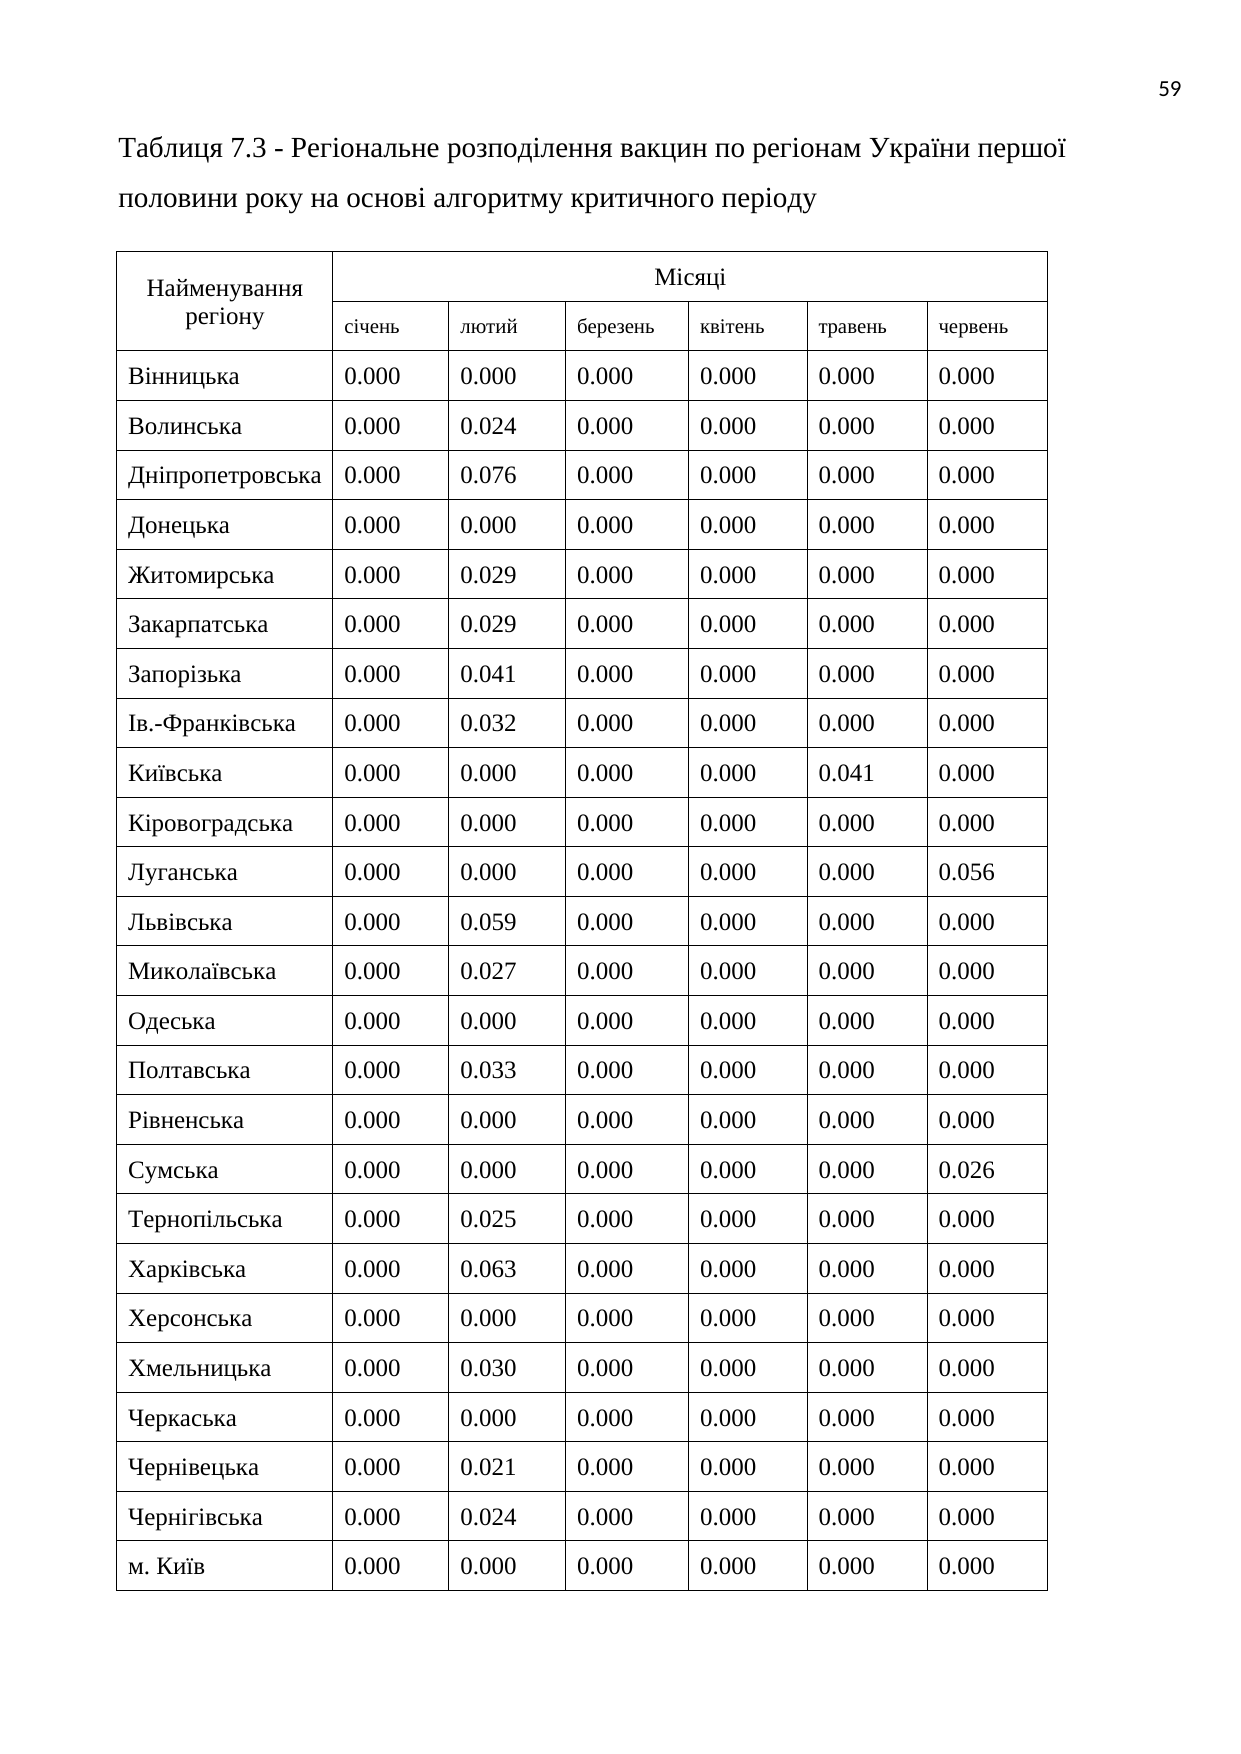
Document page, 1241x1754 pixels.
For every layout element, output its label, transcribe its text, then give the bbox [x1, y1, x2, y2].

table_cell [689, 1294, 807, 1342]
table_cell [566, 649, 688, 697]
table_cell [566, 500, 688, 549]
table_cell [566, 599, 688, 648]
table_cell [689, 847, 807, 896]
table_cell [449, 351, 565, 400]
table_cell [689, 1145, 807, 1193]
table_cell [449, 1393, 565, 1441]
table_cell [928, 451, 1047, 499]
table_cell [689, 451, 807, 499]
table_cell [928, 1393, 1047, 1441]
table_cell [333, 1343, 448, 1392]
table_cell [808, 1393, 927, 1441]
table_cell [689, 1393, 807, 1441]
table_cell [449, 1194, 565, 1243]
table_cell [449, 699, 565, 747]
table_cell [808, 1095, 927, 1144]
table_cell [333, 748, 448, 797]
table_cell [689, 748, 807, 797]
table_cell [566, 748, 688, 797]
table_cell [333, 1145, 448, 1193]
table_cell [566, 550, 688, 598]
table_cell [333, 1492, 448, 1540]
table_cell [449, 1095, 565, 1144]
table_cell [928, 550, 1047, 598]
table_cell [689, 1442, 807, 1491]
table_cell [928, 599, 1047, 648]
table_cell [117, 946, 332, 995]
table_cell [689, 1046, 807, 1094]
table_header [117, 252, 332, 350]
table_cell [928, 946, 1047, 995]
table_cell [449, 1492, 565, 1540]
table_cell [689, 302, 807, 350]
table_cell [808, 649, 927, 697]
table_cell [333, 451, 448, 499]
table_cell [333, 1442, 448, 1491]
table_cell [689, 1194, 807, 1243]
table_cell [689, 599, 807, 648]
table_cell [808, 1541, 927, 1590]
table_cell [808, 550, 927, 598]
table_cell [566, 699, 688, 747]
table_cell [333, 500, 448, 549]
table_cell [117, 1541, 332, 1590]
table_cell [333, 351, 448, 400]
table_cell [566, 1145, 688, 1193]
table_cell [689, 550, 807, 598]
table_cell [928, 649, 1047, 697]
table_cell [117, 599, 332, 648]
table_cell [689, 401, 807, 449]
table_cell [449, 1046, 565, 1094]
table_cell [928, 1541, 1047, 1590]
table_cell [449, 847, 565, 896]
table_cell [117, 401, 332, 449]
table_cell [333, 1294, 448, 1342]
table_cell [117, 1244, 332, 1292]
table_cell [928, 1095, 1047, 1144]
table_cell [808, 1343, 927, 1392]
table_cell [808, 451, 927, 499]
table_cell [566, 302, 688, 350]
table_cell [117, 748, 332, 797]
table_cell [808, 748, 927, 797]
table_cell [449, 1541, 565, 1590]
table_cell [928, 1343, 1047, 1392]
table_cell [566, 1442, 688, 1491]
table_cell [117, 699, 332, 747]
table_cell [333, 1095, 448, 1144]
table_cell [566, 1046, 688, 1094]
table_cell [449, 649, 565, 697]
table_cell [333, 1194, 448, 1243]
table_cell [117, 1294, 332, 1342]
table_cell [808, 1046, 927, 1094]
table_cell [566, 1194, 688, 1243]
text Таблиця 7.3 - Регіональне розподілення вакцин по регіонам України першої половини року на основі алгоритму критичного періоду [118, 130, 1181, 214]
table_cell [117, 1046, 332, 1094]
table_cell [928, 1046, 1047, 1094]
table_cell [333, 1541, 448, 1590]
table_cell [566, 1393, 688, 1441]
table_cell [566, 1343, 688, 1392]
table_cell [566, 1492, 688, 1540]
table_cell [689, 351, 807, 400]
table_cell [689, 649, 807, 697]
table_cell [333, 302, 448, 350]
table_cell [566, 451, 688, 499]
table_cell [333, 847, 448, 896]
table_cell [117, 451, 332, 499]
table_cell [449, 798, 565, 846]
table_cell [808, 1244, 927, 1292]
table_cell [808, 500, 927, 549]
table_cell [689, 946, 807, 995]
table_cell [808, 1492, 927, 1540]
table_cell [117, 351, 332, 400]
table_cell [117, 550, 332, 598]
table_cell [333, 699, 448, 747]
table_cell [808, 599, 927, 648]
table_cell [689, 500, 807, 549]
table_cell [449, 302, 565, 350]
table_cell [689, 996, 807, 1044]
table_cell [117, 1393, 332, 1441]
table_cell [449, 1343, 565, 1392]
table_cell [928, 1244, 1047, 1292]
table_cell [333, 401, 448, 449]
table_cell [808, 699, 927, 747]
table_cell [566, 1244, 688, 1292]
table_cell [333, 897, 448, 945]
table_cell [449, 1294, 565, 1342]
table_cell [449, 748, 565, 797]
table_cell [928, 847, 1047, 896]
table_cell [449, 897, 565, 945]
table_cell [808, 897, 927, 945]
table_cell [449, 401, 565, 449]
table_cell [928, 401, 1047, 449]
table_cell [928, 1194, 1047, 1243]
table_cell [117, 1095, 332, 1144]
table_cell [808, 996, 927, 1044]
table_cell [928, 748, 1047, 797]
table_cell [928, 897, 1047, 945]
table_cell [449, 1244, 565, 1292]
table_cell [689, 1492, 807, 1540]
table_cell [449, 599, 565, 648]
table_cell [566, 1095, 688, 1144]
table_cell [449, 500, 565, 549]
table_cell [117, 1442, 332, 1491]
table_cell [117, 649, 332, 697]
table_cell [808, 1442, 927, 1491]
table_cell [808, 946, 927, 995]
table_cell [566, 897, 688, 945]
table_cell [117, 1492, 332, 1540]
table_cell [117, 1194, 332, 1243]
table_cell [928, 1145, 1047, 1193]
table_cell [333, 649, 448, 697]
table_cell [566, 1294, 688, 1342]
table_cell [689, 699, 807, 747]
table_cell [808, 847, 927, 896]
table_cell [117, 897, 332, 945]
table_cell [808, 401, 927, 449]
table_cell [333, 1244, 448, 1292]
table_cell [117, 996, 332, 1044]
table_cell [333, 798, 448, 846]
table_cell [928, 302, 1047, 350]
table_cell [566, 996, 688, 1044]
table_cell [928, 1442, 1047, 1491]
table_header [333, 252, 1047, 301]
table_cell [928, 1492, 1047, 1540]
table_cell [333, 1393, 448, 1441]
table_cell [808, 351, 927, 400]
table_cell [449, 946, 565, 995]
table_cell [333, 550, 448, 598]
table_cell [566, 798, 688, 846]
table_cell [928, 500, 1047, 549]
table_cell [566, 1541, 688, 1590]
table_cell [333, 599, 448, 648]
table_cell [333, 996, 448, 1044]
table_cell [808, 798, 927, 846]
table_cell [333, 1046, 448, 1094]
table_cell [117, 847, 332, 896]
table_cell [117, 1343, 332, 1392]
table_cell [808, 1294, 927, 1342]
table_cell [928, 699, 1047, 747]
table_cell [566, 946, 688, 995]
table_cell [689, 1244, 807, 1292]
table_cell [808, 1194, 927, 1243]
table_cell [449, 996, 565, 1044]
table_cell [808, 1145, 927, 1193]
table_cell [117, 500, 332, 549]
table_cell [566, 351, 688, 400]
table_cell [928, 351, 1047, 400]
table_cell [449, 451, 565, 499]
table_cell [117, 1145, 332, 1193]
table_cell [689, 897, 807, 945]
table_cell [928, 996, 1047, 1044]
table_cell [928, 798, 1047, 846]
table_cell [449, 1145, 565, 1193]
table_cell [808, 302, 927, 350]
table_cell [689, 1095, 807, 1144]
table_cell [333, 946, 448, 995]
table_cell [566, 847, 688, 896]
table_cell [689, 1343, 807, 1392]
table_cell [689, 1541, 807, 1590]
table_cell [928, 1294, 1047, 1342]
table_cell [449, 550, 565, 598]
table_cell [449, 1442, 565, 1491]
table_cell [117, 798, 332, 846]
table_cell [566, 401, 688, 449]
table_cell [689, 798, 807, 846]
